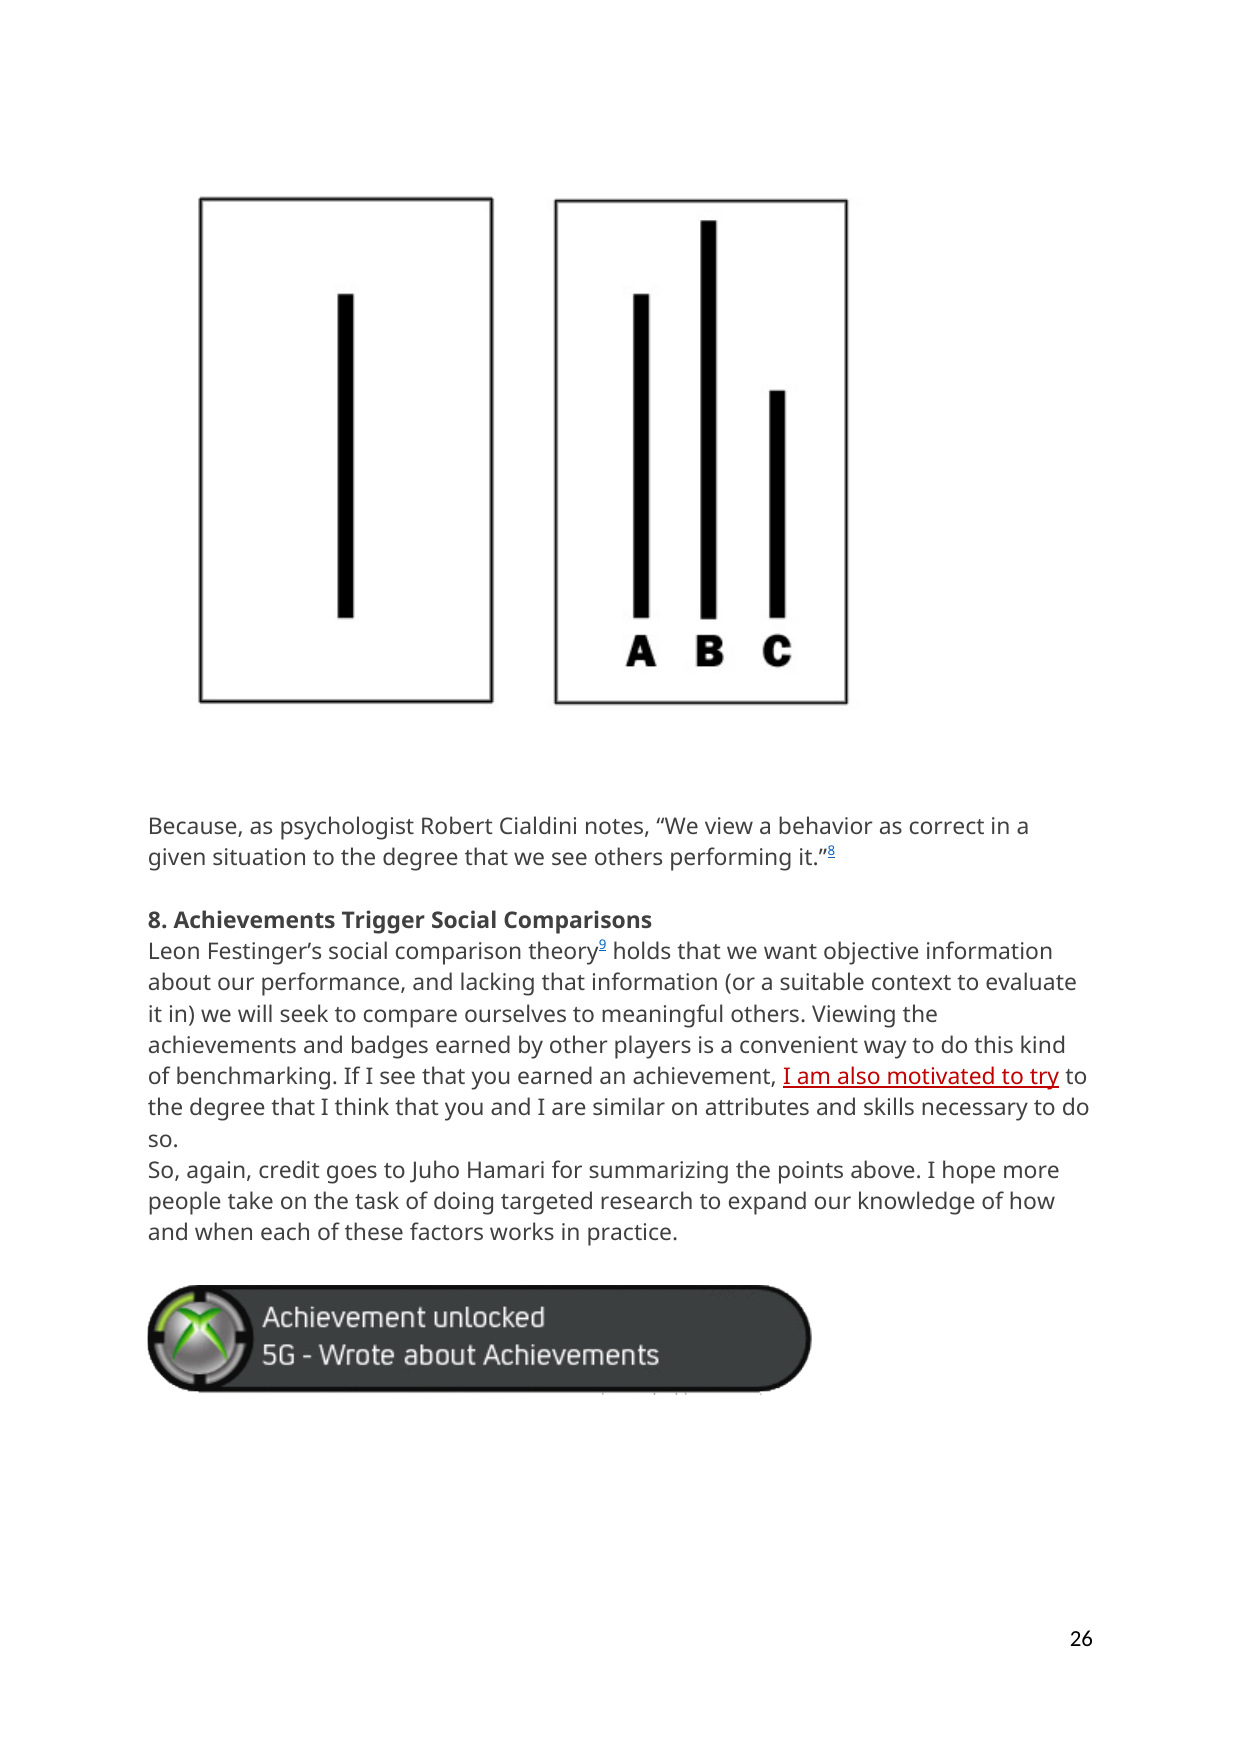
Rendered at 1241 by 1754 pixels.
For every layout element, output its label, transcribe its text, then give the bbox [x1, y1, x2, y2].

text So, again, credit goes to Juho Hamari for summarizing the points above. I hope more people take on the task of doing targeted research to expand our knowledge of how and when each of these factors works in practice. [148, 1154, 1093, 1248]
picture [147, 1285, 812, 1395]
text 8. Achievements Trigger Social Comparisons [148, 904, 1093, 935]
text Because, as psychologist Robert Cialdini notes, “We view a behavior as correct in a given situation to the degree that we see others performing it.”8 [148, 810, 1093, 873]
text Leon Festinger’s social comparison theory9 holds that we want objective information about our performance, and lacking that information (or a suitable context to evaluate it in) we will seek to compare ourselves to meaningful others. Viewing the achievements and badges earned by other players is a convenient way to do this kind of benchmarking. If I see that you earned an achievement, I am also motivated to try to the degree that I think that you and I are similar on attributes and skills necessary to do so. [148, 935, 1093, 1154]
picture [147, 147, 929, 773]
